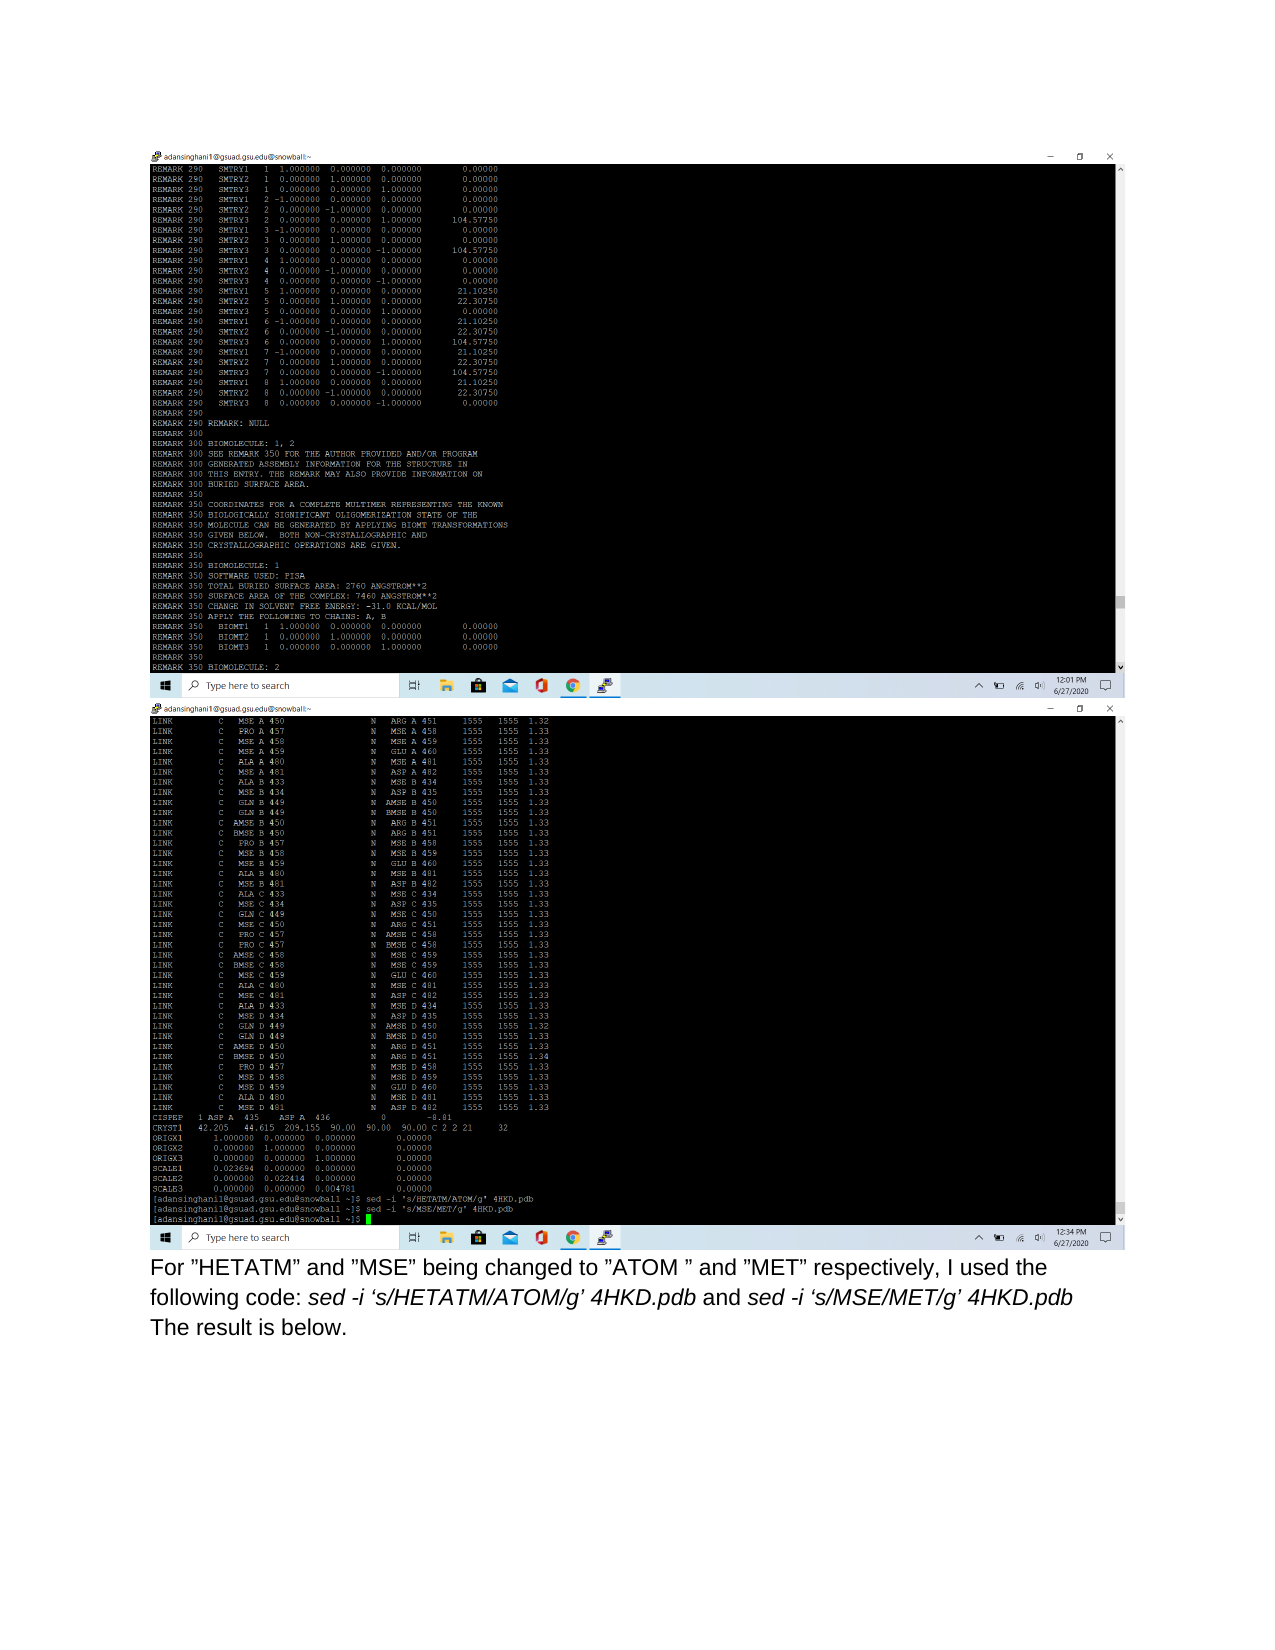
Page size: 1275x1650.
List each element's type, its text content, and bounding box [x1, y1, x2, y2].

text For ”HETATM” and ”MSE” being changed to ”ATOM ” and ”MET” respectively, I used the following code: sed -i ‘s/HETATM/ATOM/g’ 4HKD.pdb and sed -i ‘s/MSE/MET/g’ 4HKD.pdb [150, 1253, 1125, 1310]
picture [150, 150, 1125, 698]
picture [150, 701, 1125, 1250]
text The result is below. [150, 1314, 1125, 1340]
